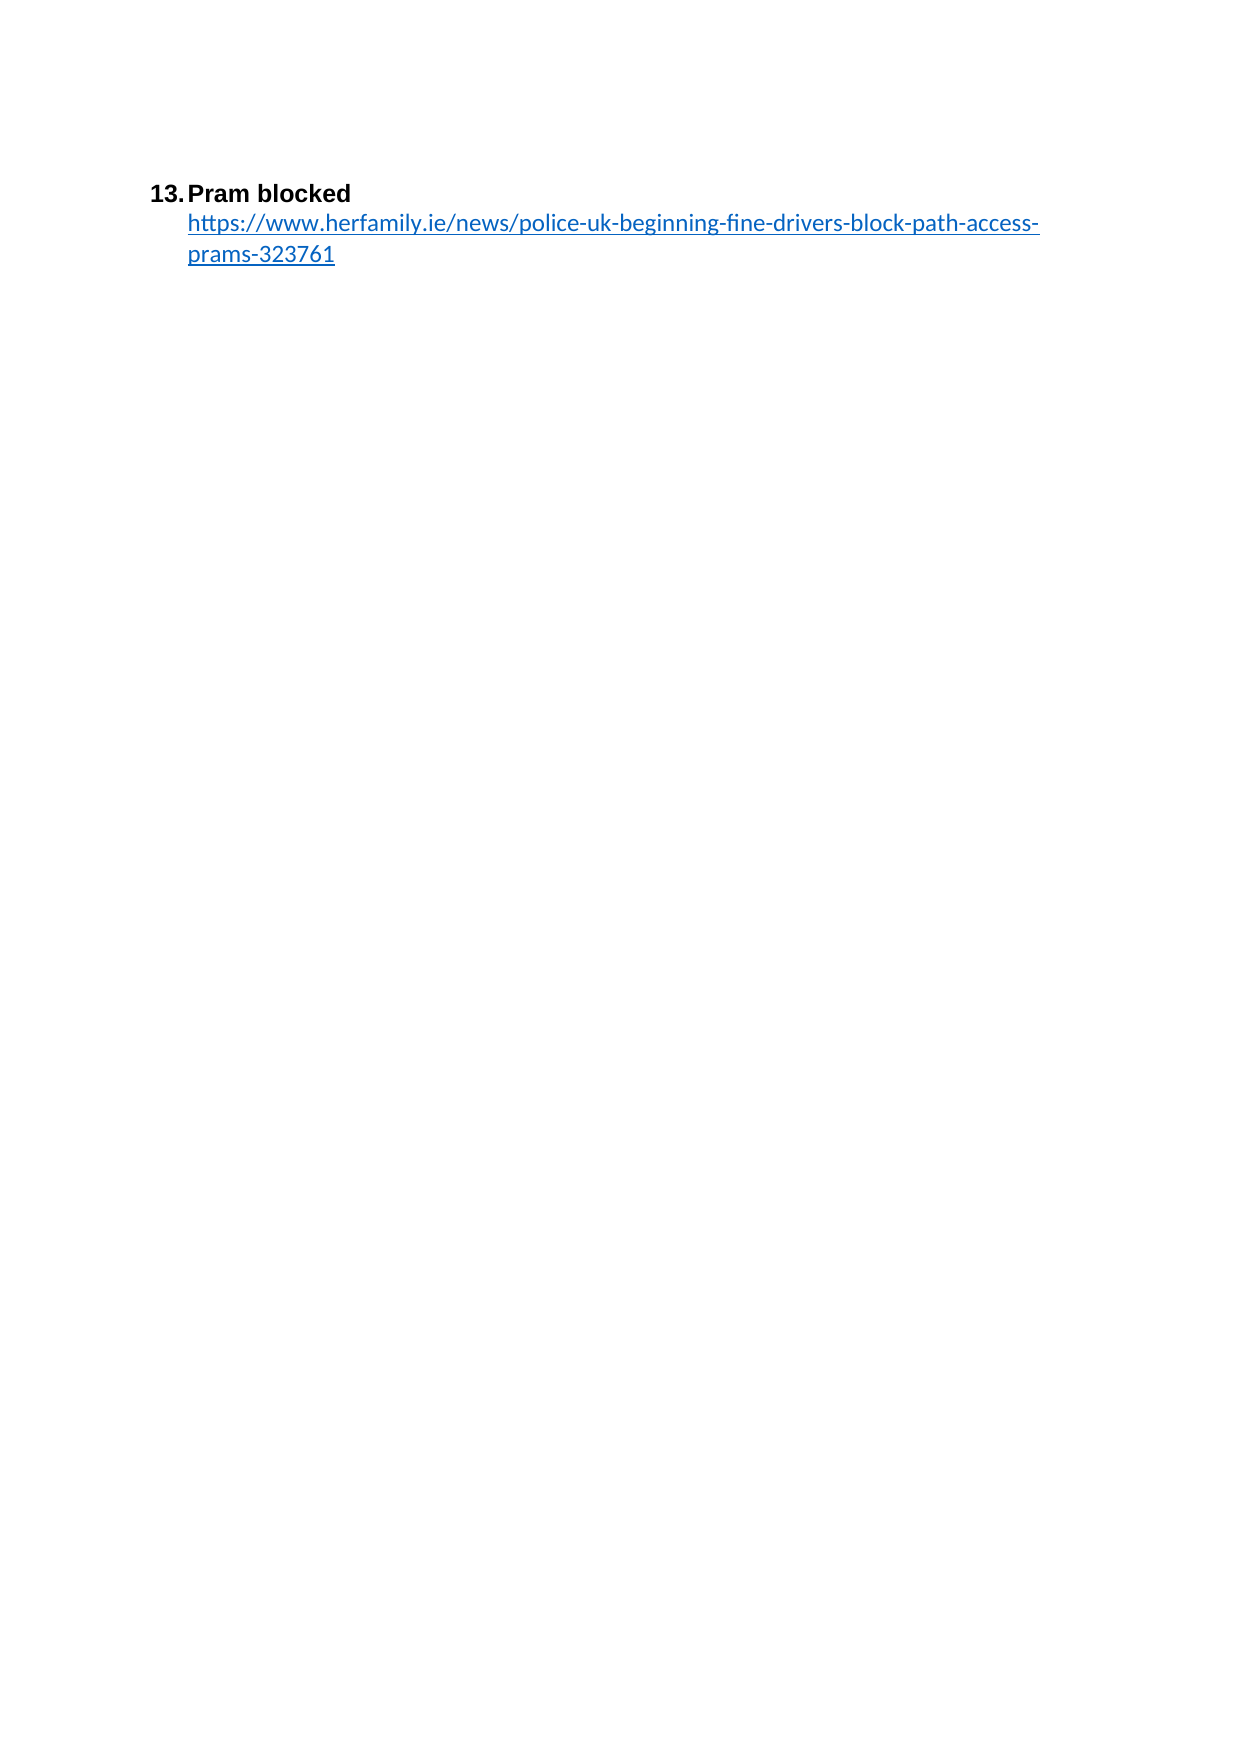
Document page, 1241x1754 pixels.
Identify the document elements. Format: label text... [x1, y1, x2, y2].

list Pram blocked [150, 179, 1090, 207]
list https://www.herfamily.ie/news/police-uk-beginning-fine-drivers-block-path-access-prams-323761 [187, 207, 1090, 268]
